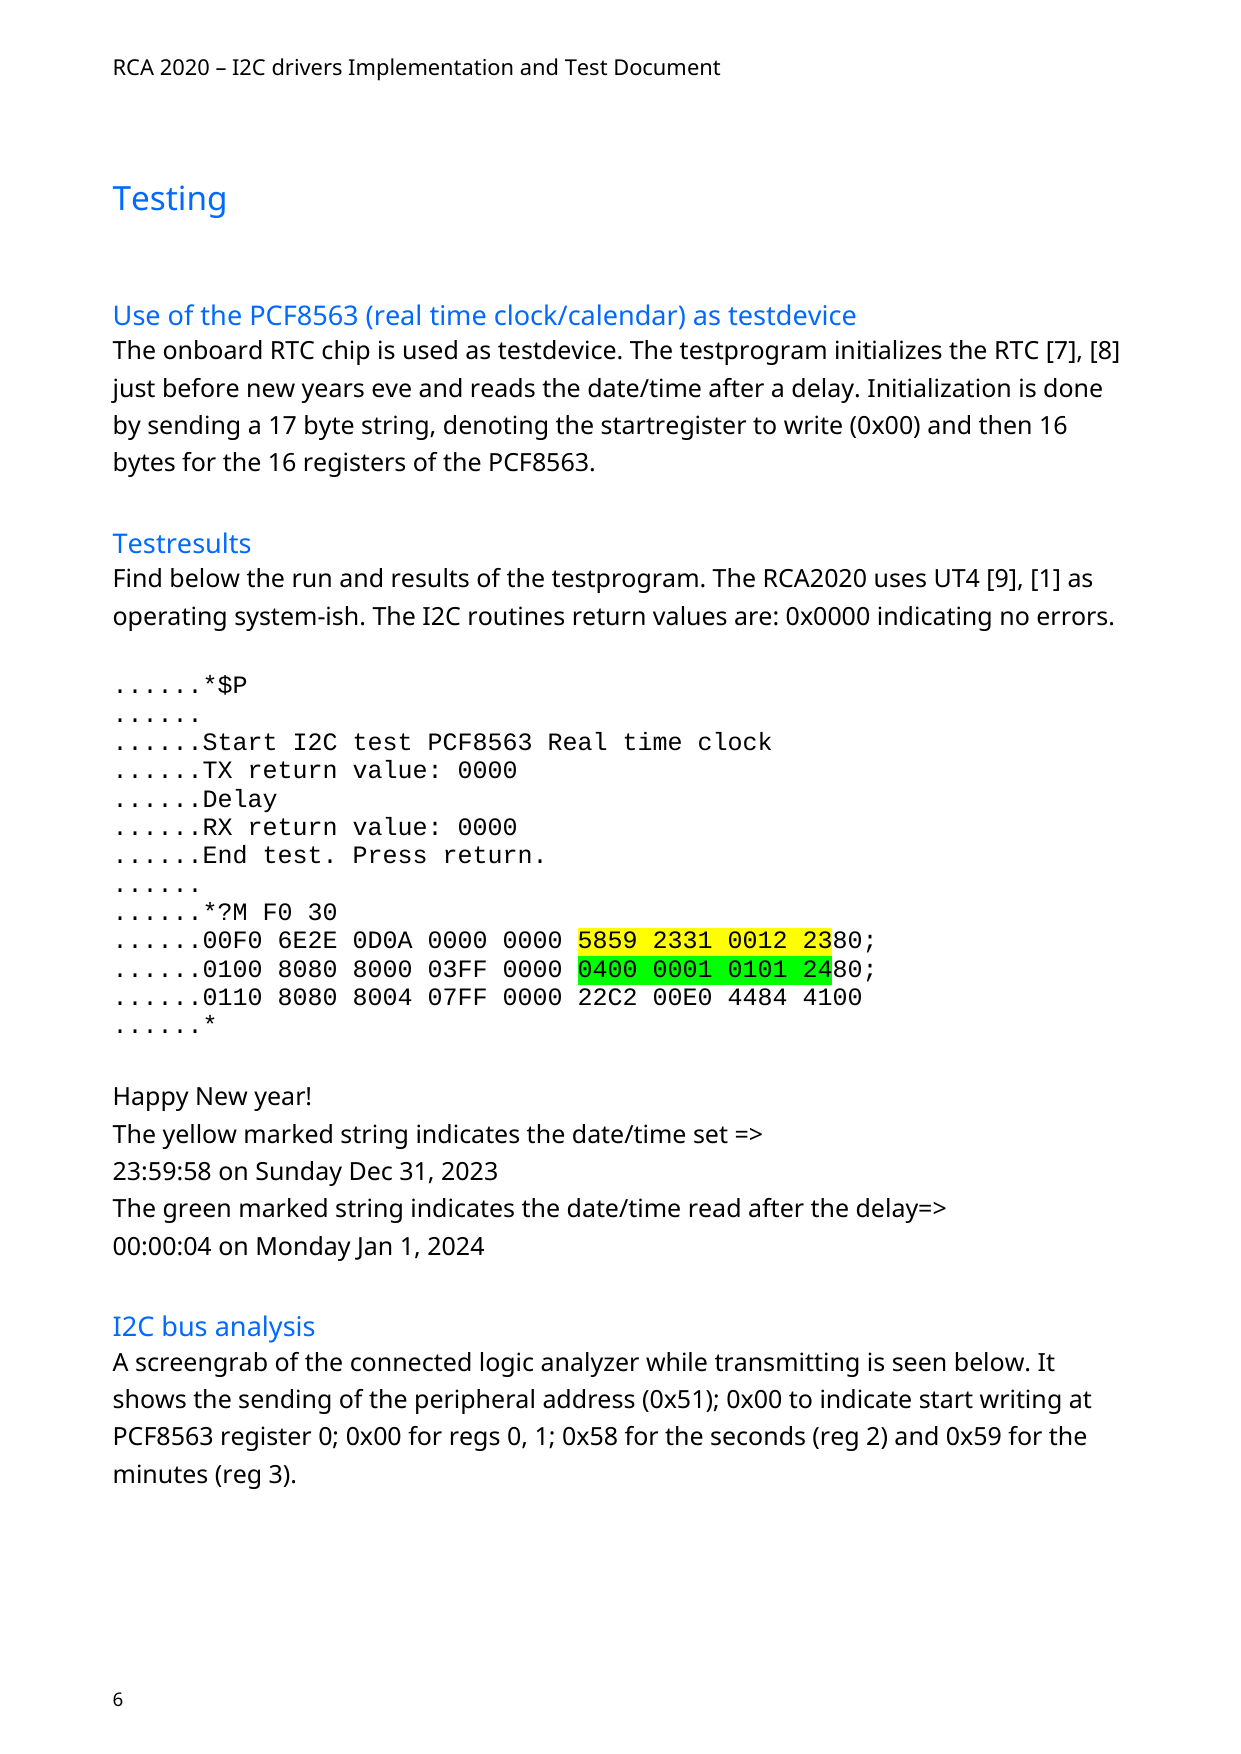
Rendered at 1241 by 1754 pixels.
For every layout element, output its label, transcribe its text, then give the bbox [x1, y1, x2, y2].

text ......RX return value: 0000 [112, 815, 1128, 843]
text ...... [112, 701, 1128, 730]
text ......TX return value: 0000 [112, 758, 1128, 786]
text ......End test. Press return. [112, 843, 1128, 871]
text ......Delay [112, 786, 1128, 815]
text ......Start I2C test PCF8563 Real time clock [112, 730, 1128, 758]
text ......* [112, 1013, 1128, 1041]
text The onboard RTC chip is used as testdevice. The testprogram initializes the RTC [7], [8] just before new years eve and reads the date/time after a delay. Initialization is done by sending a 17 byte string, denoting the startregister to write (0x00) and then 16 bytes for the 16 registers of the PCF8563. [112, 333, 1128, 479]
subtitle Use of the PCF8563 (real time clock/calendar) as testdevice [112, 296, 1128, 333]
text Happy New year! [112, 1079, 1128, 1113]
text The yellow marked string indicates the date/time set => [112, 1116, 1128, 1150]
subtitle I2C bus analysis [112, 1307, 1128, 1344]
text ......0100 8080 8000 03FF 0000 0400 0001 0101 2480; [112, 956, 578, 985]
text Find below the run and results of the testprogram. The RCA2020 uses UT4 [9], [1] as operating system-ish. The I2C routines return values are: 0x0000 indicating no errors. [112, 561, 1128, 632]
text ......*$P [112, 673, 1128, 701]
subtitle Testing [112, 175, 1128, 220]
text ...... [112, 871, 1128, 900]
subtitle Testresults [112, 524, 1128, 561]
text A screengrab of the connected logic analyzer while transmitting is seen below. It shows the sending of the peripheral address (0x51); 0x00 to indicate start writing at PCF8563 register 0; 0x00 for regs 0, 1; 0x58 for the seconds (reg 2) and 0x59 for the minutes (reg 3). [112, 1344, 1128, 1491]
text ......*?M F0 30 [112, 900, 1128, 928]
text ......0110 8080 8004 07FF 0000 22C2 00E0 4484 4100 [112, 985, 1128, 1013]
text ......0100 8080 8000 03FF 0000 0400 0001 0101 2480; [832, 956, 1128, 985]
text ......00F0 6E2E 0D0A 0000 0000 5859 2331 0012 2380; [832, 928, 1128, 956]
text ......00F0 6E2E 0D0A 0000 0000 5859 2331 0012 2380; [112, 928, 578, 956]
text 23:59:58 on Sunday Dec 31, 2023 [112, 1154, 1128, 1188]
text The green marked string indicates the date/time read after the delay=> [112, 1191, 1128, 1225]
text 00:00:04 on Monday Jan 1, 2024 [112, 1228, 1128, 1262]
